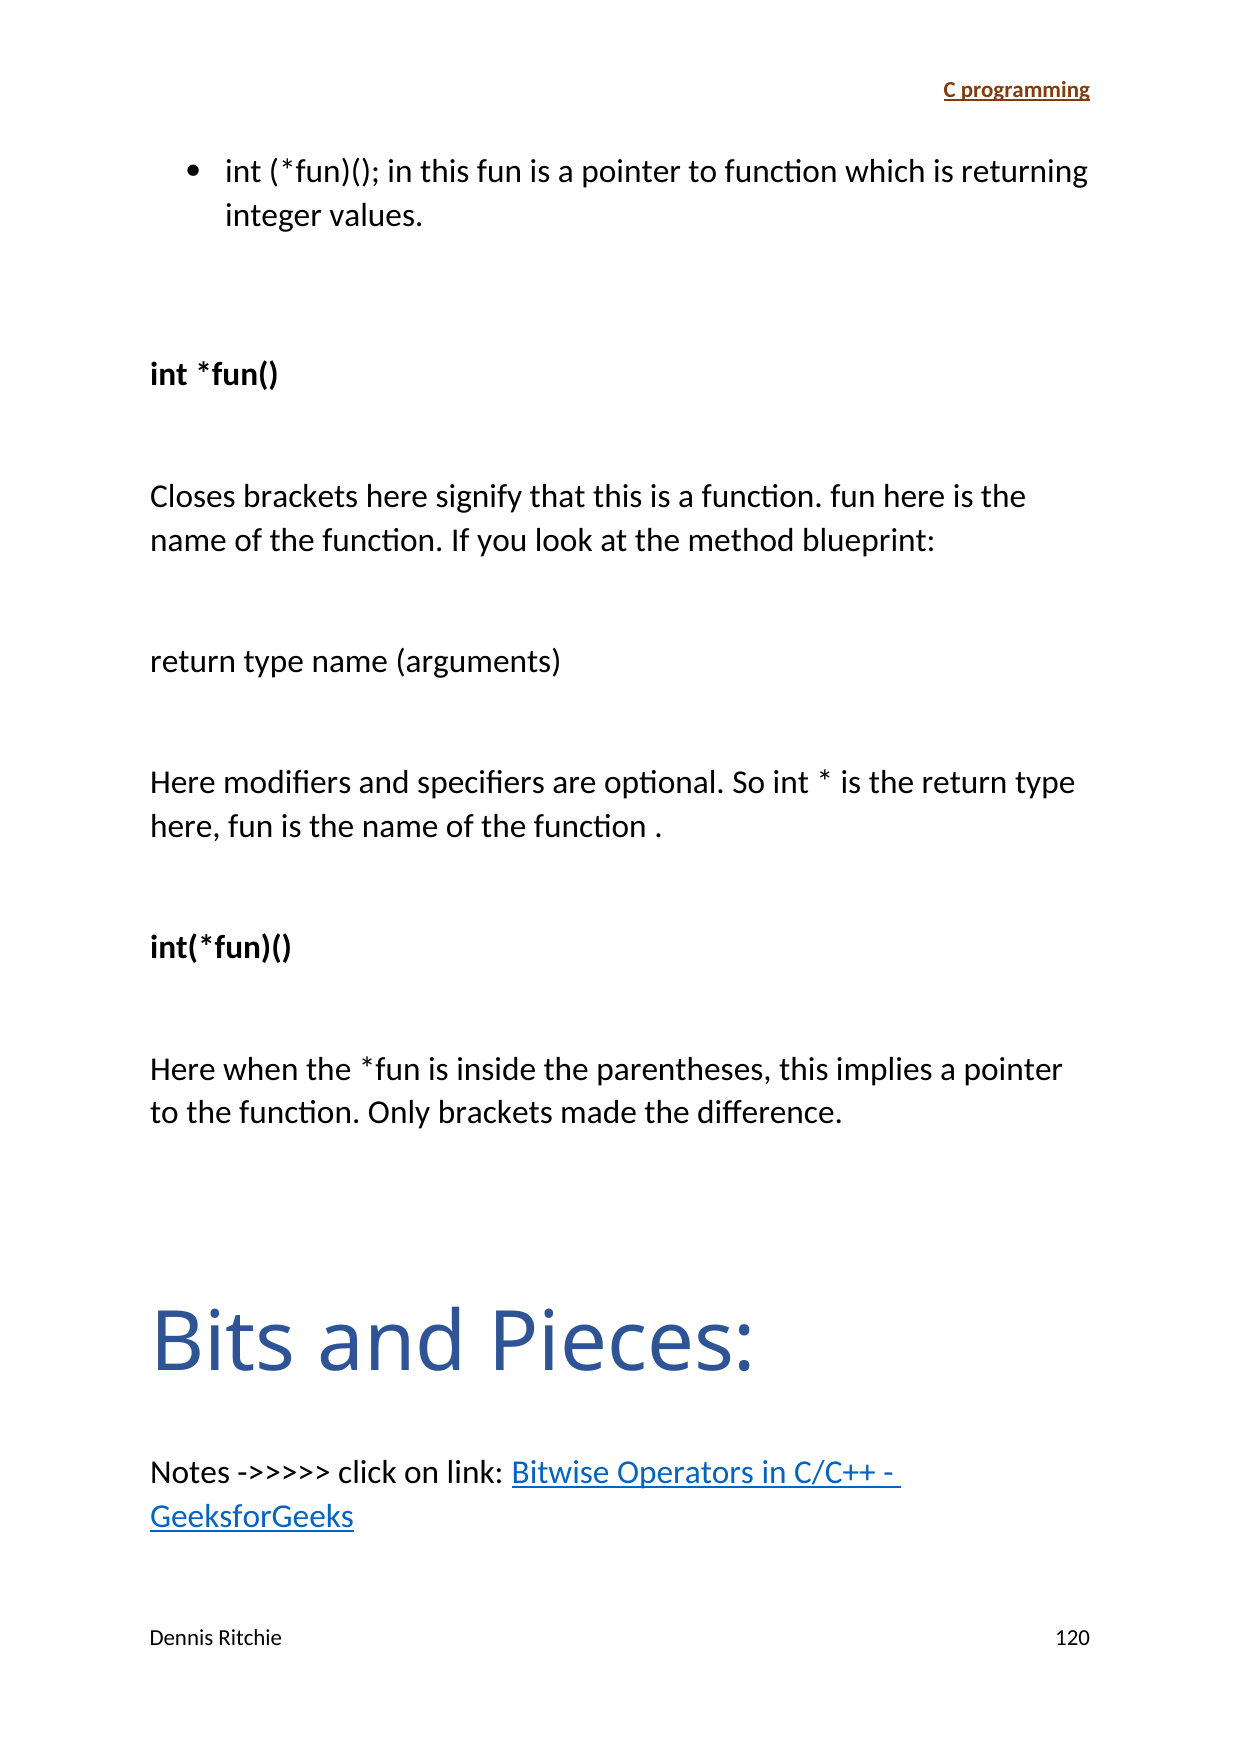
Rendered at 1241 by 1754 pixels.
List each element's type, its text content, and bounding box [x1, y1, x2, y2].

text Here modifiers and specifiers are optional. So int * is the return type here, fun is the name of the function . [150, 761, 1090, 846]
text Closes brackets here signify that this is a function. fun here is the name of the function. If you look at the method blueprint: [150, 475, 1090, 559]
list int (*fun)(); in this fun is a pointer to function which is returning integer values. [187, 150, 1090, 235]
text return type name (arguments) [150, 640, 1090, 681]
text int(*fun)() [150, 926, 1090, 967]
subtitle Bits and Pieces: [150, 1282, 1090, 1395]
text Notes ->>>>> click on link: Bitwise Operators in C/C++ - GeeksforGeeks [150, 1451, 1090, 1536]
text int *fun() [150, 353, 1090, 394]
text Here when the *fun is inside the parentheses, this implies a pointer to the function. Only brackets made the difference. [150, 1048, 1090, 1132]
